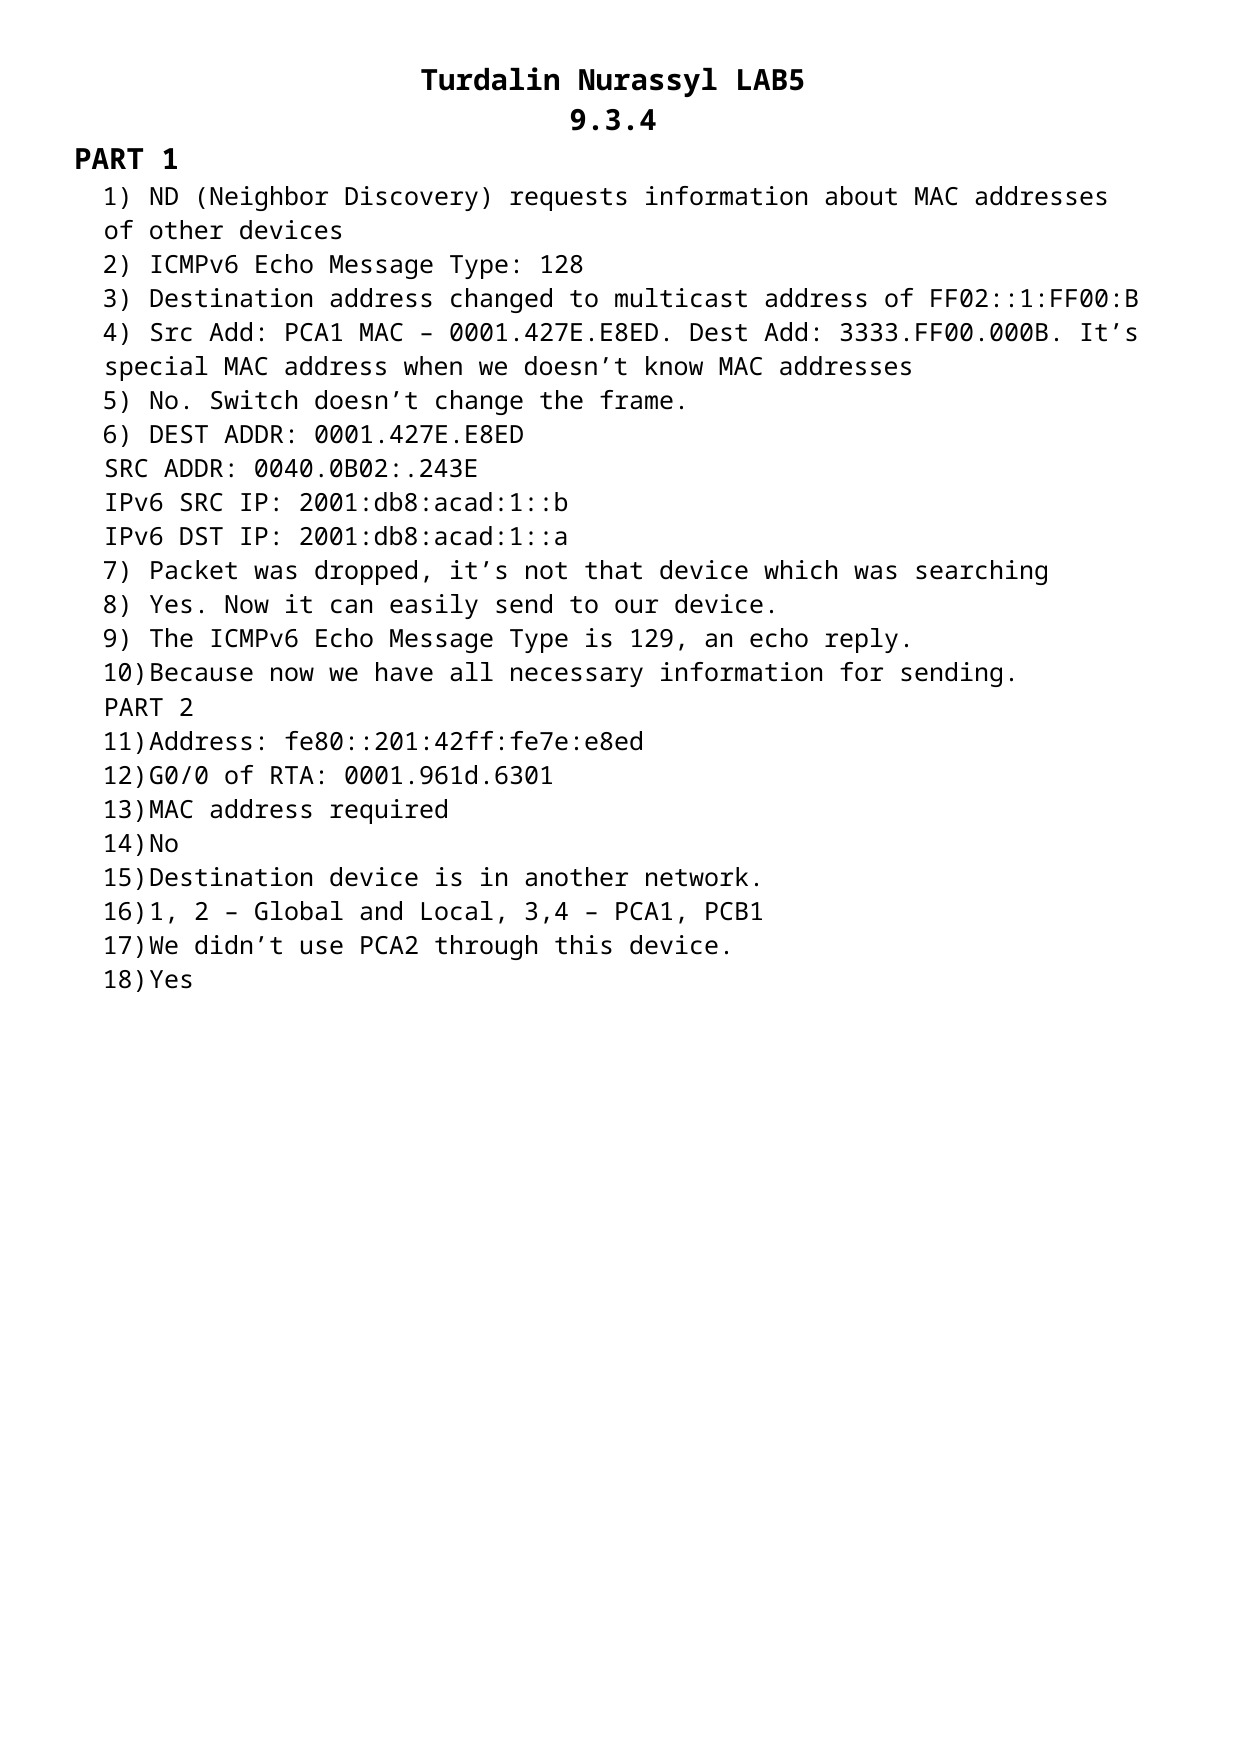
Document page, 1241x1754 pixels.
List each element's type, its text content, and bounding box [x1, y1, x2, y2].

list 1, 2 – Global and Local, 3,4 – PCA1, PCB1 [102, 893, 1152, 928]
list The ICMPv6 Echo Message Type is 129, an echo reply. [102, 621, 1152, 655]
list ND (Neighbor Discovery) requests information about MAC addresses of other devices [102, 178, 1152, 246]
list Src Add: PCA1 MAC – 0001.427E.E8ED. Dest Add: 3333.FF00.000B. It’s special MAC address when we doesn’t know MAC addresses [102, 314, 1152, 383]
list Because now we have all necessary information for sending. PART 2 [102, 655, 1152, 723]
list Destination device is in another network. [102, 859, 1152, 893]
list Destination address changed to multicast address of FF02::1:FF00:B [102, 280, 1152, 314]
list Yes [102, 962, 1152, 996]
list G0/0 of RTA: 0001.961d.6301 [102, 757, 1152, 791]
list No [102, 825, 1152, 859]
text 9.3.4 [74, 99, 1152, 138]
list Yes. Now it can easily send to our device. [102, 587, 1152, 621]
text PART 1 [74, 138, 1152, 178]
list Address: fe80::201:42ff:fe7e:e8ed [102, 723, 1152, 757]
list ICMPv6 Echo Message Type: 128 [102, 246, 1152, 280]
text Turdalin Nurassyl LAB5 [74, 59, 1152, 99]
list We didn’t use PCA2 through this device. [102, 928, 1152, 962]
list MAC address required [102, 791, 1152, 825]
list Packet was dropped, it’s not that device which was searching [102, 553, 1152, 587]
list No. Switch doesn’t change the frame. [102, 383, 1152, 417]
list DEST ADDR: 0001.427E.E8ED SRC ADDR: 0040.0B02:.243E IPv6 SRC IP: 2001:db8:acad:1::b IPv6 DST IP: 2001:db8:acad:1::a [102, 417, 1152, 553]
